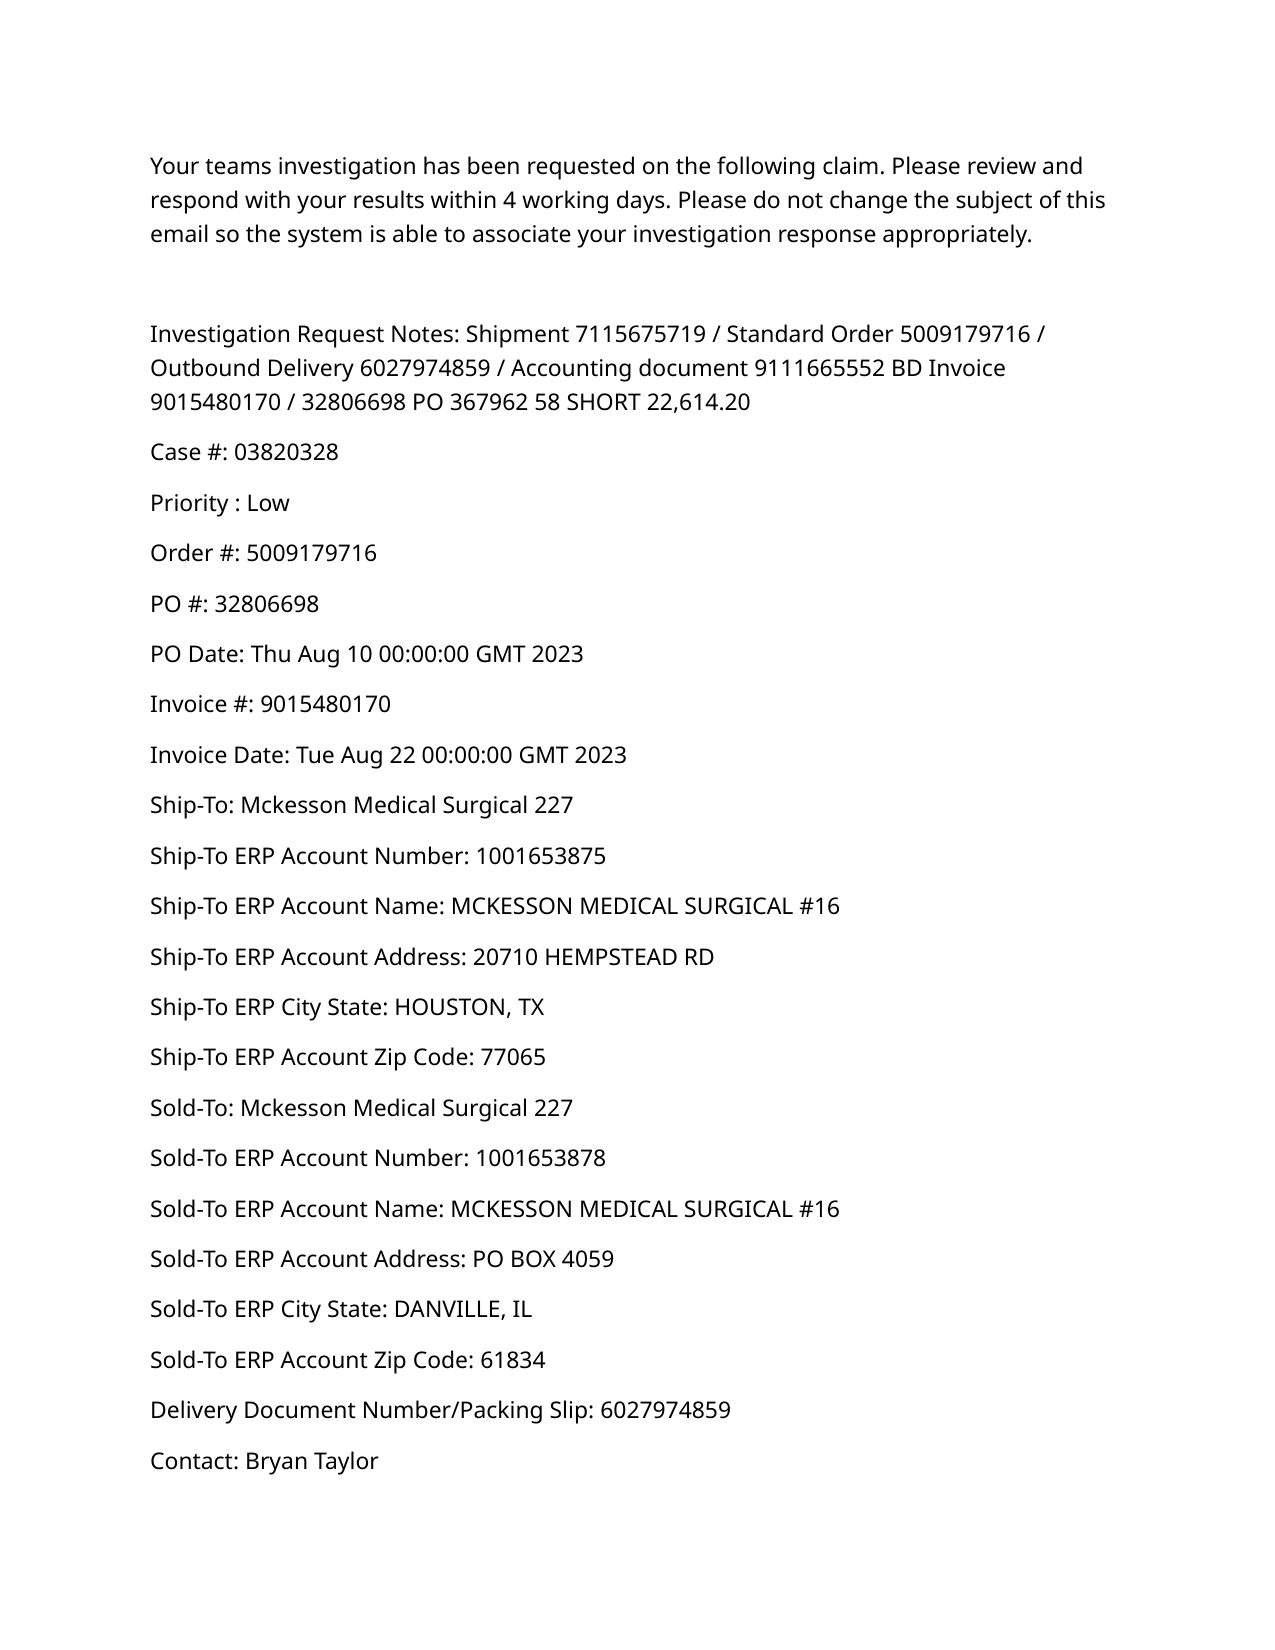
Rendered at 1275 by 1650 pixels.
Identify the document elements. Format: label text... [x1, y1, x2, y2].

text Investigation Request Notes: Shipment 7115675719 / Standard Order 5009179716 / Outbound Delivery 6027974859 / Accounting document 9111665552 BD Invoice 9015480170 / 32806698 PO 367962 58 SHORT 22,614.20 [150, 318, 1125, 417]
text Ship-To ERP Account Address: 20710 HEMPSTEAD RD [150, 940, 1125, 972]
text Invoice #: 9015480170 [150, 688, 1125, 719]
text Contact: Bryan Taylor [150, 1444, 1125, 1476]
text Ship-To ERP Account Zip Code: 77065 [150, 1041, 1125, 1072]
text Ship-To ERP Account Number: 1001653875 [150, 839, 1125, 871]
text Delivery Document Number/Packing Slip: 6027974859 [150, 1394, 1125, 1425]
text Sold-To ERP Account Name: MCKESSON MEDICAL SURGICAL #16 [150, 1192, 1125, 1224]
text Sold-To ERP Account Zip Code: 61834 [150, 1344, 1125, 1375]
text PO Date: Thu Aug 10 00:00:00 GMT 2023 [150, 638, 1125, 669]
text Order #: 5009179716 [150, 537, 1125, 568]
text Your teams investigation has been requested on the following claim. Please review and respond with your results within 4 working days. Please do not change the subject of this email so the system is able to associate your investigation response appropriately. [150, 150, 1125, 249]
text Sold-To ERP Account Number: 1001653878 [150, 1142, 1125, 1173]
text Invoice Date: Tue Aug 22 00:00:00 GMT 2023 [150, 739, 1125, 770]
text Ship-To: Mckesson Medical Surgical 227 [150, 789, 1125, 820]
text Sold-To: Mckesson Medical Surgical 227 [150, 1092, 1125, 1123]
text Sold-To ERP City State: DANVILLE, IL [150, 1293, 1125, 1324]
text Ship-To ERP Account Name: MCKESSON MEDICAL SURGICAL #16 [150, 890, 1125, 921]
text PO #: 32806698 [150, 587, 1125, 619]
text Case #: 03820328 [150, 436, 1125, 467]
text Ship-To ERP City State: HOUSTON, TX [150, 991, 1125, 1022]
text Sold-To ERP Account Address: PO BOX 4059 [150, 1243, 1125, 1274]
text Priority : Low [150, 487, 1125, 518]
